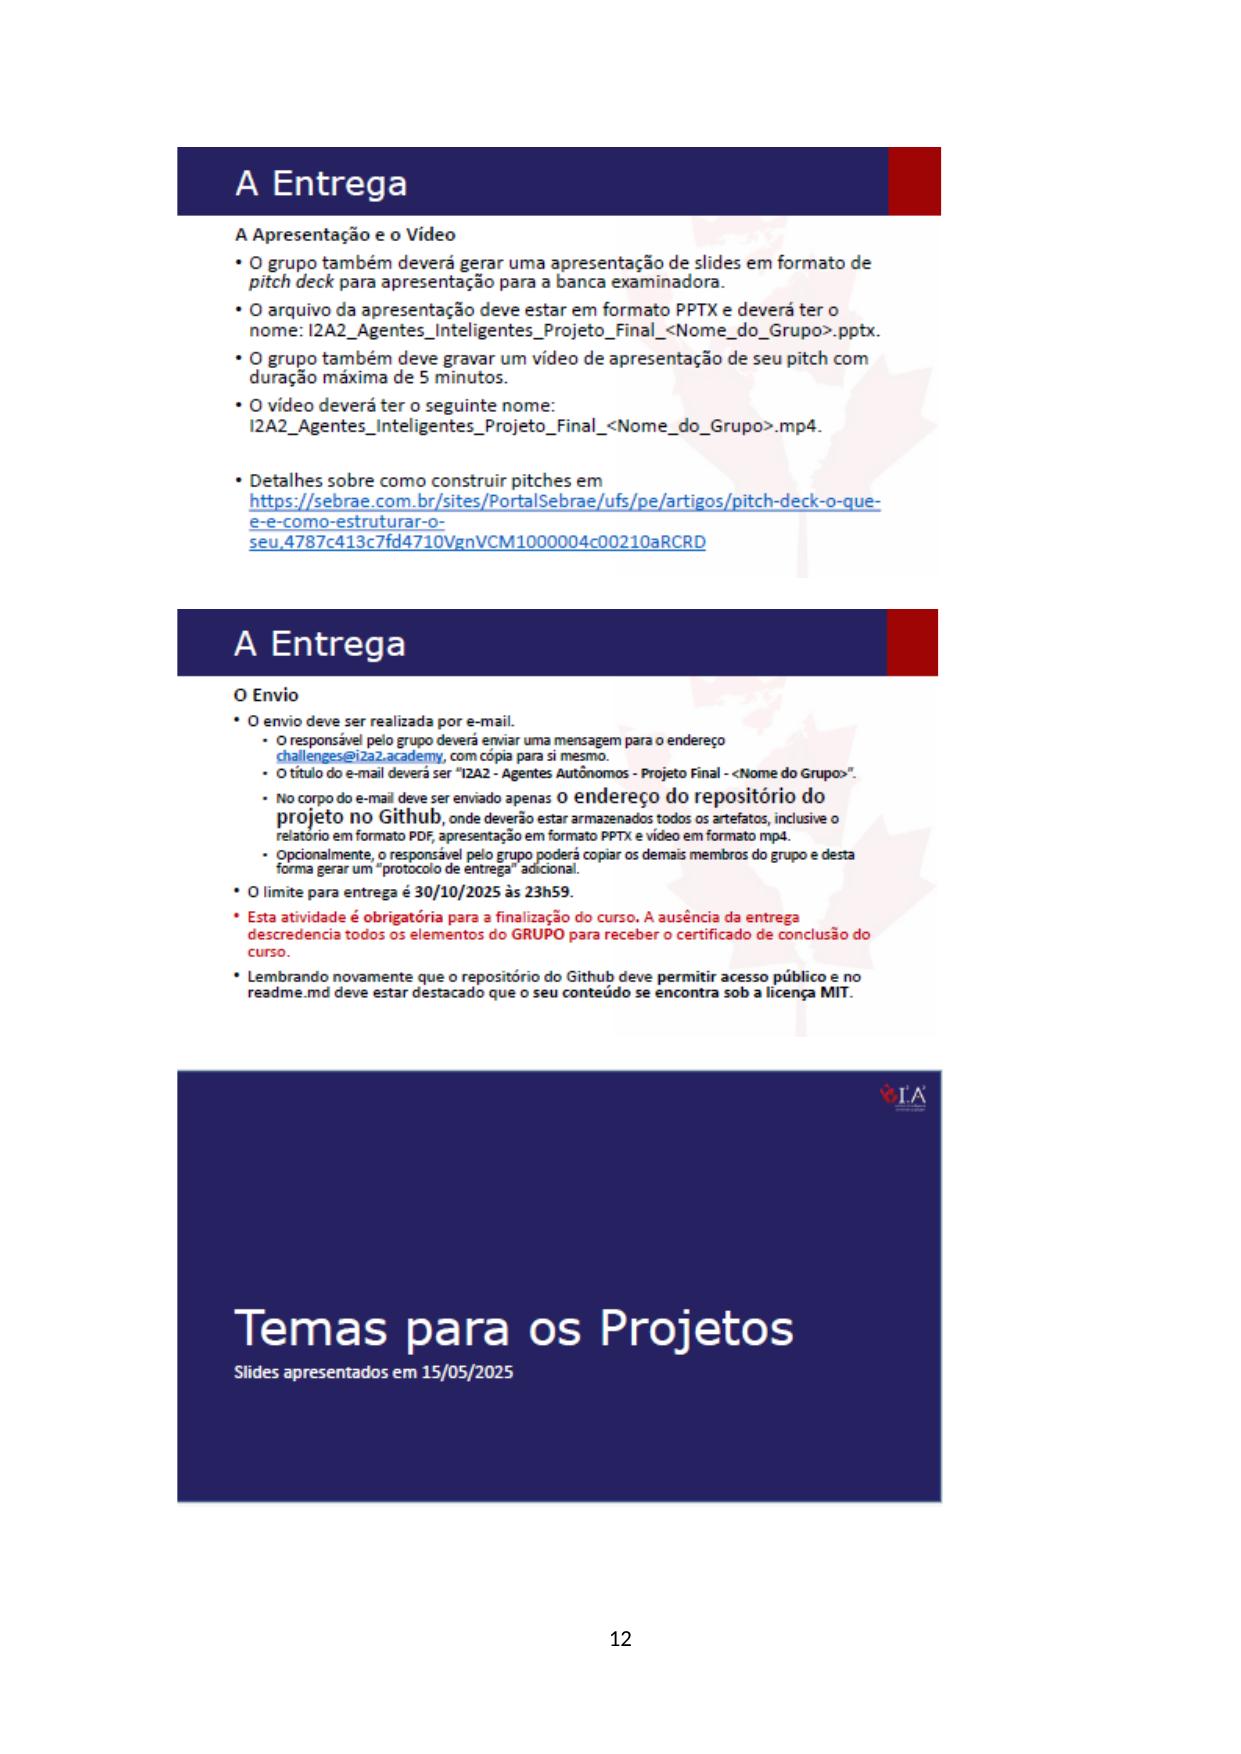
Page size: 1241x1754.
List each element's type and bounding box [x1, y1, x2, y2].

picture [177, 609, 939, 1037]
picture [177, 1068, 943, 1507]
picture [177, 147, 942, 578]
